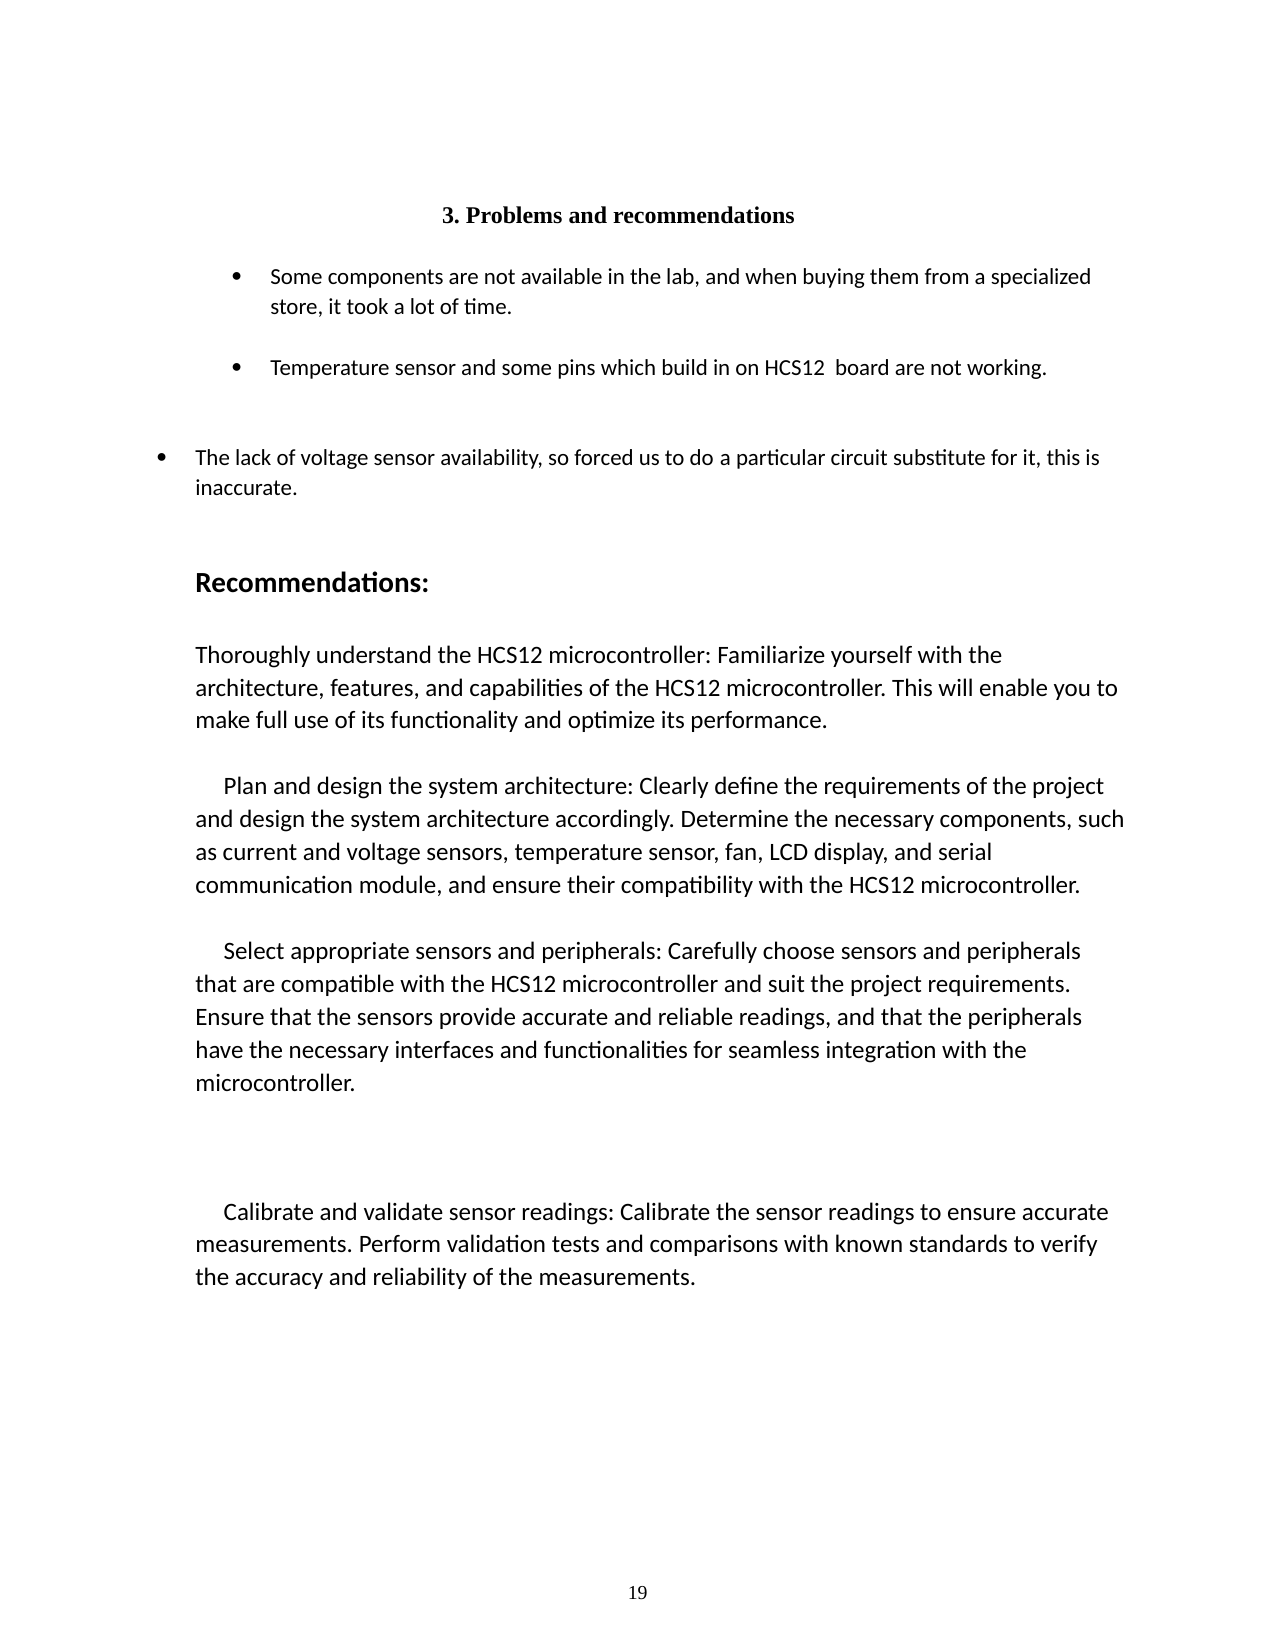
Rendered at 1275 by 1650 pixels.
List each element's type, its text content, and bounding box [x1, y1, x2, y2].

list Temperature sensor and some pins which build in on HCS12 board are not working. [233, 353, 1128, 381]
list Thoroughly understand the HCS12 microcontroller: Familiarize yourself with the architecture, features, and capabilities of the HCS12 microcontroller. This will enable you to make full use of its functionality and optimize its performance. [195, 639, 1128, 735]
list Some components are not available in the lab, and when buying them from a specialized store, it took a lot of time. [233, 262, 1128, 320]
list Calibrate and validate sensor readings: Calibrate the sensor readings to ensure accurate measurements. Perform validation tests and comparisons with known standards to verify the accuracy and reliability of the measurements. [195, 1196, 1128, 1292]
list Recommendations: [195, 564, 1128, 600]
list Select appropriate sensors and peripherals: Carefully choose sensors and peripherals that are compatible with the HCS12 microcontroller and suit the project requirements. Ensure that the sensors provide accurate and reliable readings, and that the peripherals have the necessary interfaces and functionalities for seamless integration with the microcontroller. [195, 935, 1128, 1097]
subtitle 3. Problems and recommendations [193, 202, 1044, 229]
list The lack of voltage sensor availability, so forced us to do a particular circuit substitute for it, this is inaccurate. [158, 443, 1128, 502]
list Plan and design the system architecture: Clearly define the requirements of the project and design the system architecture accordingly. Determine the necessary components, such as current and voltage sensors, temperature sensor, fan, LCD display, and serial communication module, and ensure their compatibility with the HCS12 microcontroller. [195, 770, 1128, 900]
